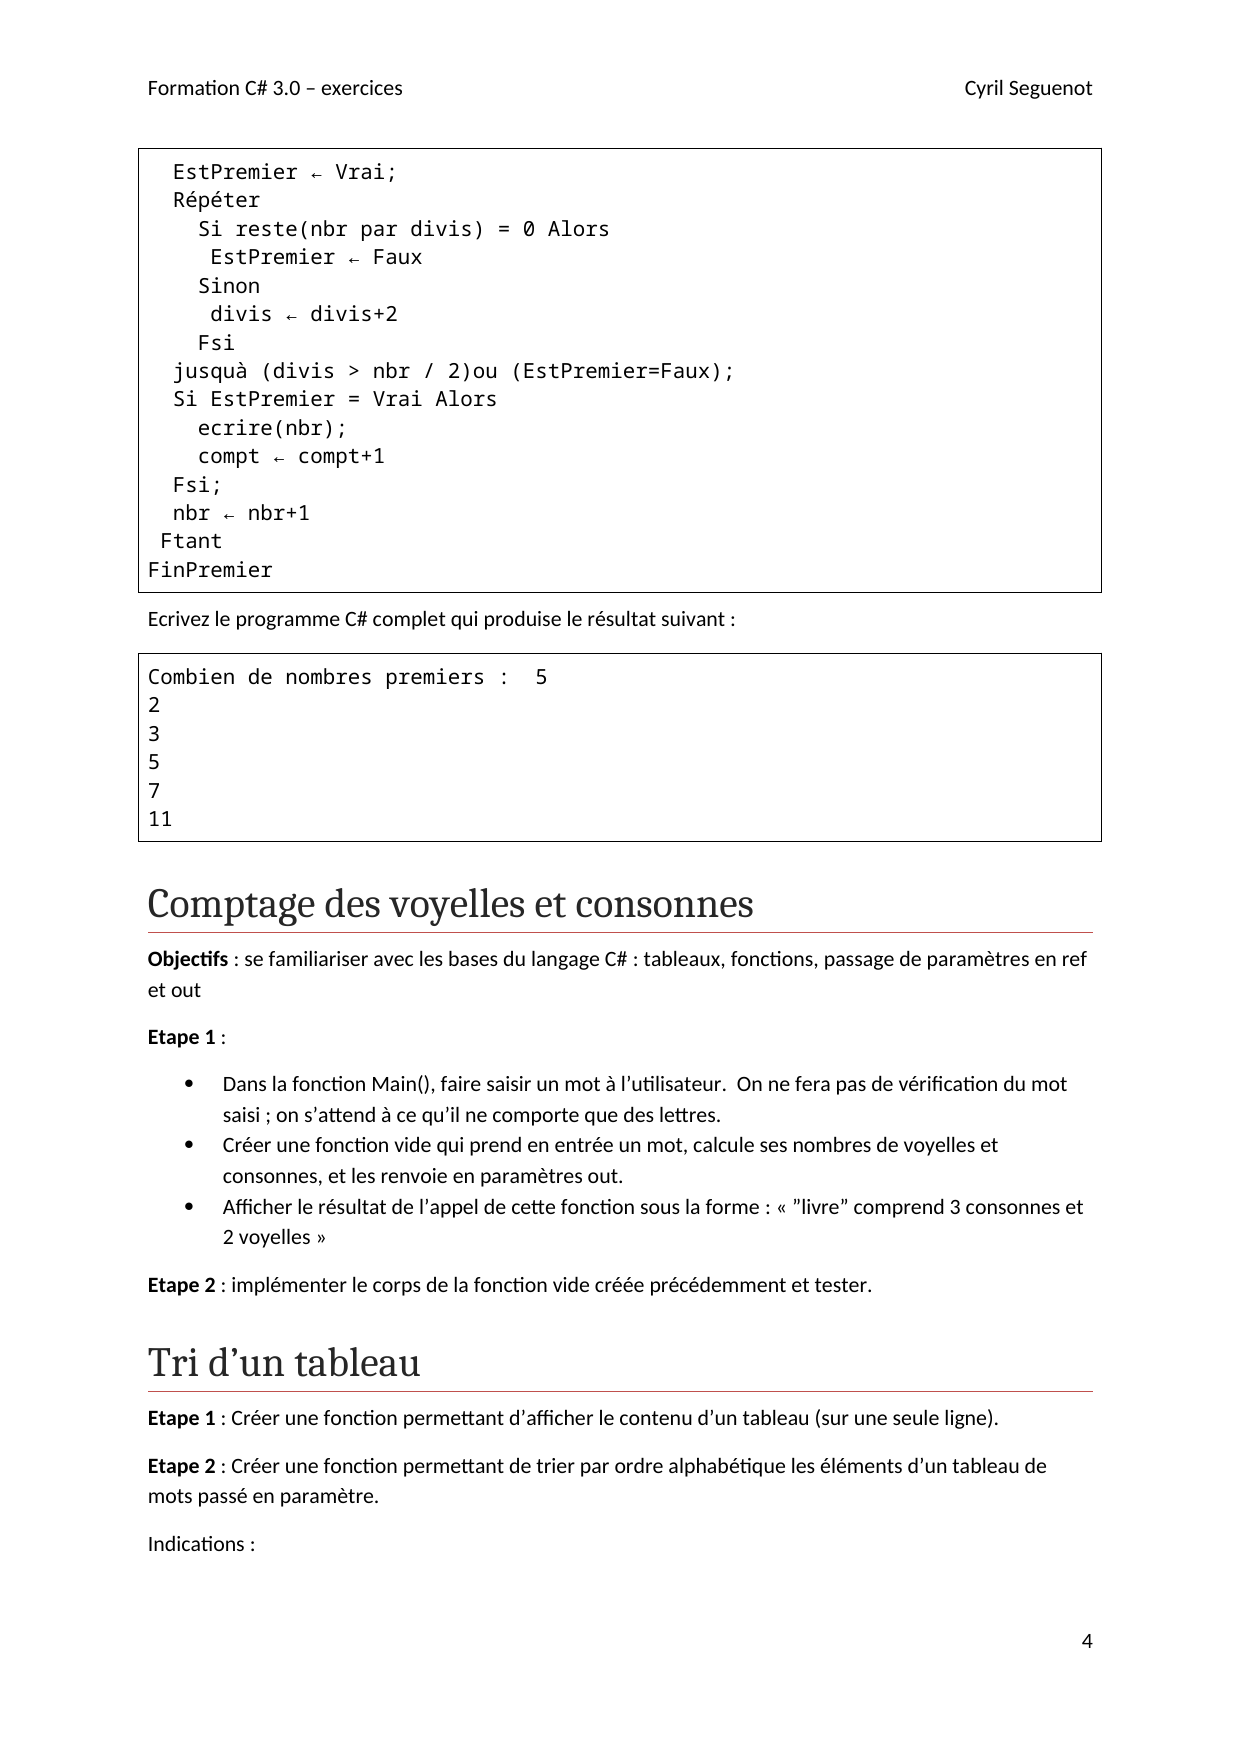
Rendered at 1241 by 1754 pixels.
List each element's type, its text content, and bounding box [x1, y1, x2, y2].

text compt ← compt+1 [148, 441, 1093, 470]
text Ecrivez le programme C# complet qui produise le résultat suivant : [148, 605, 1093, 632]
text Fsi; [148, 470, 1093, 498]
text 2 [148, 691, 1093, 719]
text EstPremier ← Faux [148, 242, 1093, 271]
text FinPremier [139, 546, 1101, 592]
text Indications : [148, 1530, 1093, 1556]
subtitle Comptage des voyelles et consonnes [148, 879, 1093, 932]
list Dans la fonction Main(), faire saisir un mot à l’utilisateur. On ne fera pas de vérification du mot saisi ; on s’attend à ce qu’il ne comporte que des lettres. [185, 1070, 1093, 1128]
text Fsi [148, 328, 1093, 356]
text Objectifs : se familiariser avec les bases du langage C# : tableaux, fonctions, passage de paramètres en ref et out [148, 945, 1093, 1002]
text ecrire(nbr); [148, 413, 1093, 441]
text 11 [139, 795, 1101, 841]
text 5 [148, 747, 1093, 776]
text Sinon [148, 271, 1093, 299]
text Si EstPremier = Vrai Alors [148, 384, 1093, 413]
text Etape 1 : [148, 1023, 1093, 1050]
text Répéter [148, 185, 1093, 214]
text divis ← divis+2 [148, 299, 1093, 328]
text Si reste(nbr par divis) = 0 Alors [148, 214, 1093, 242]
list Afficher le résultat de l’appel de cette fonction sous la forme : « ”livre” comprend 3 consonnes et 2 voyelles » [185, 1193, 1093, 1250]
text Etape 2 : implémenter le corps de la fonction vide créée précédemment et tester. [148, 1271, 1093, 1297]
text EstPremier ← Vrai; [139, 149, 1101, 185]
text Ftant [148, 527, 1093, 546]
text jusquà (divis > nbr / 2)ou (EstPremier=Faux); [148, 356, 1093, 384]
text nbr ← nbr+1 [148, 498, 1093, 527]
text Etape 1 : Créer une fonction permettant d’afficher le contenu d’un tableau (sur une seule ligne). [148, 1404, 1093, 1431]
subtitle Tri d’un tableau [148, 1339, 1093, 1391]
text Etape 2 : Créer une fonction permettant de trier par ordre alphabétique les éléments d’un tableau de mots passé en paramètre. [148, 1452, 1093, 1509]
text 3 [148, 719, 1093, 747]
text 7 [148, 776, 1093, 795]
list Créer une fonction vide qui prend en entrée un mot, calcule ses nombres de voyelles et consonnes, et les renvoie en paramètres out. [185, 1132, 1093, 1189]
text Combien de nombres premiers : 5 [139, 654, 1101, 691]
